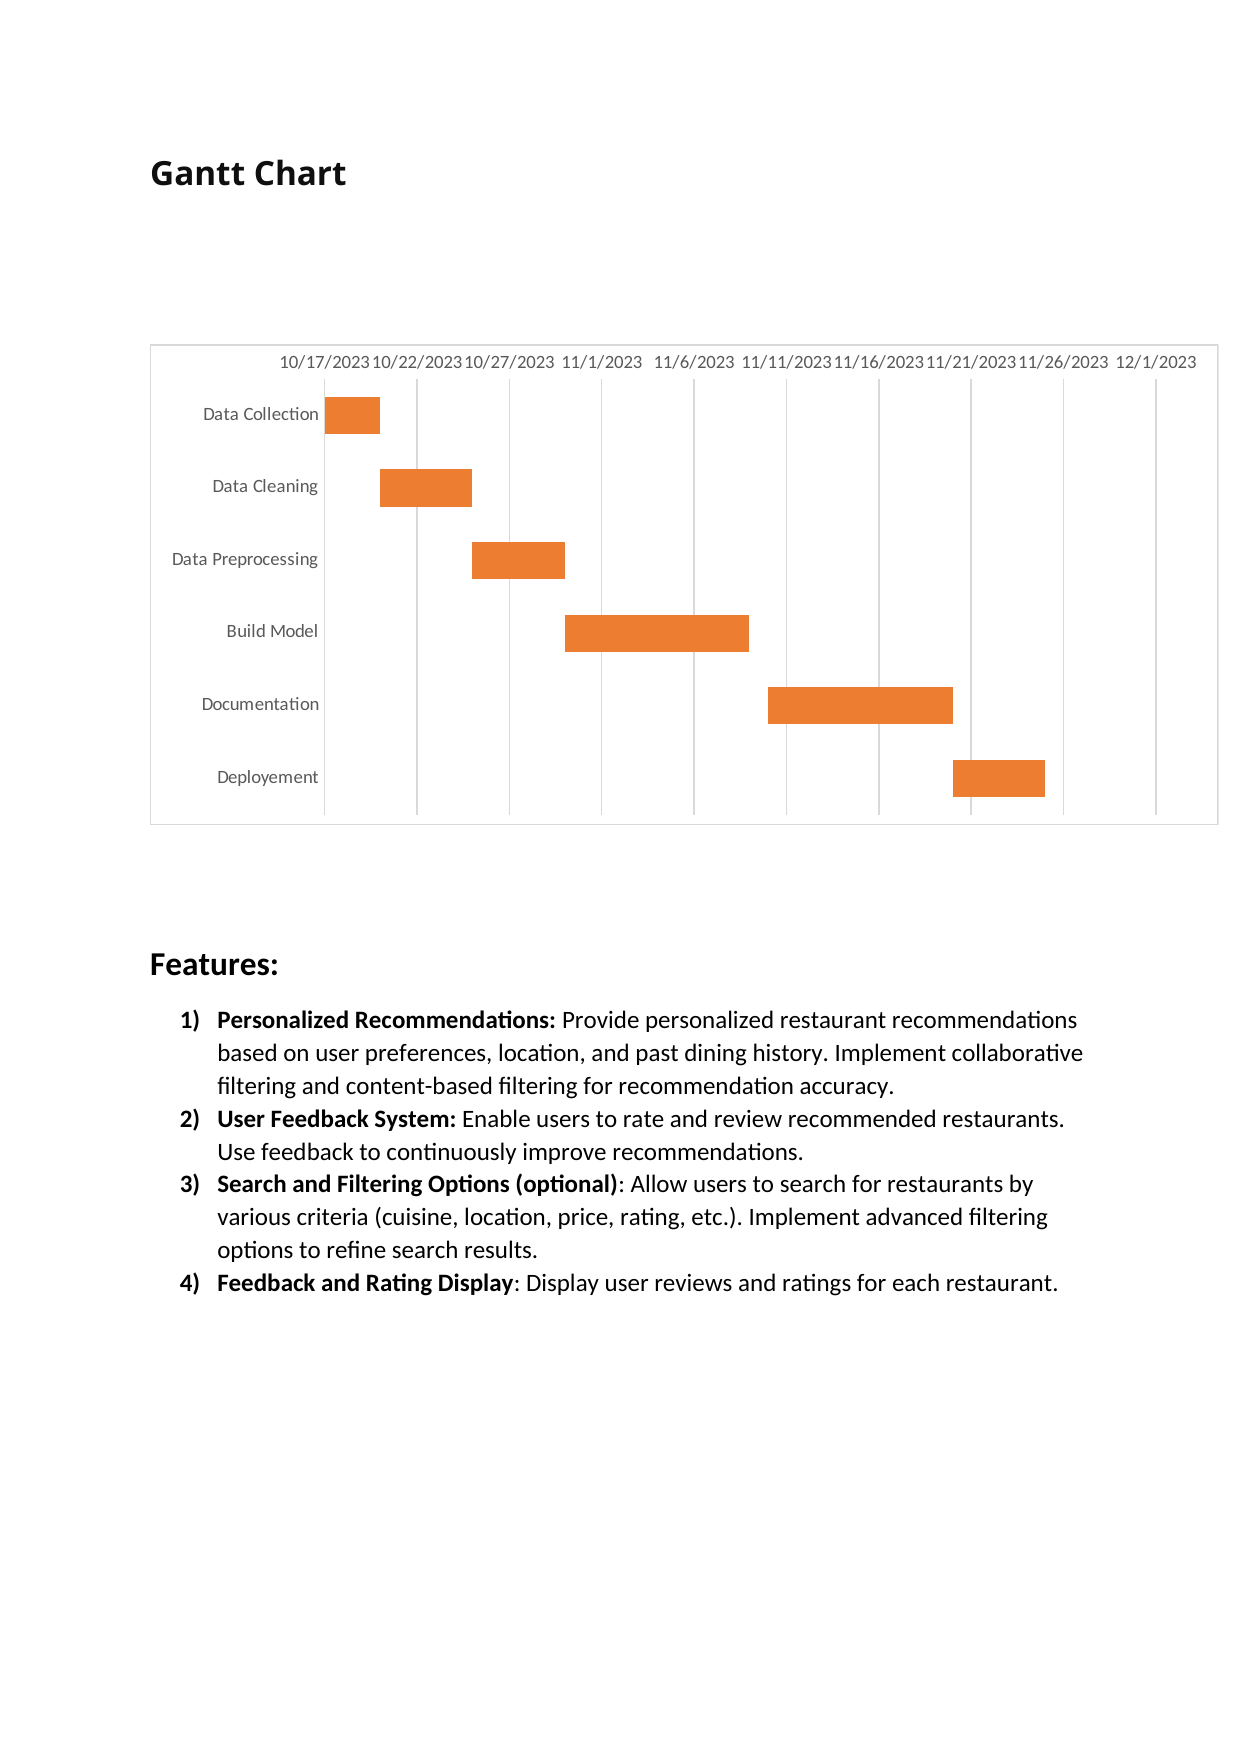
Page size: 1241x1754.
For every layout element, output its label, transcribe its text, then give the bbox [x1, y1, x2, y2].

list User Feedback System: Enable users to rate and review recommended restaurants. Use feedback to continuously improve recommendations. [179, 1103, 1090, 1166]
text Features: [150, 943, 1090, 984]
text Gantt Chart [150, 150, 1090, 195]
list Feedback and Rating Display: Display user reviews and ratings for each restaurant. [179, 1267, 1090, 1298]
list Personalized Recommendations: Provide personalized restaurant recommendations based on user preferences, location, and past dining history. Implement collaborative filtering and content-based filtering for recommendation accuracy. [179, 1004, 1090, 1100]
list Search and Filtering Options (optional): Allow users to search for restaurants by various criteria (cuisine, location, price, rating, etc.). Implement advanced filtering options to refine search results. [179, 1169, 1090, 1265]
